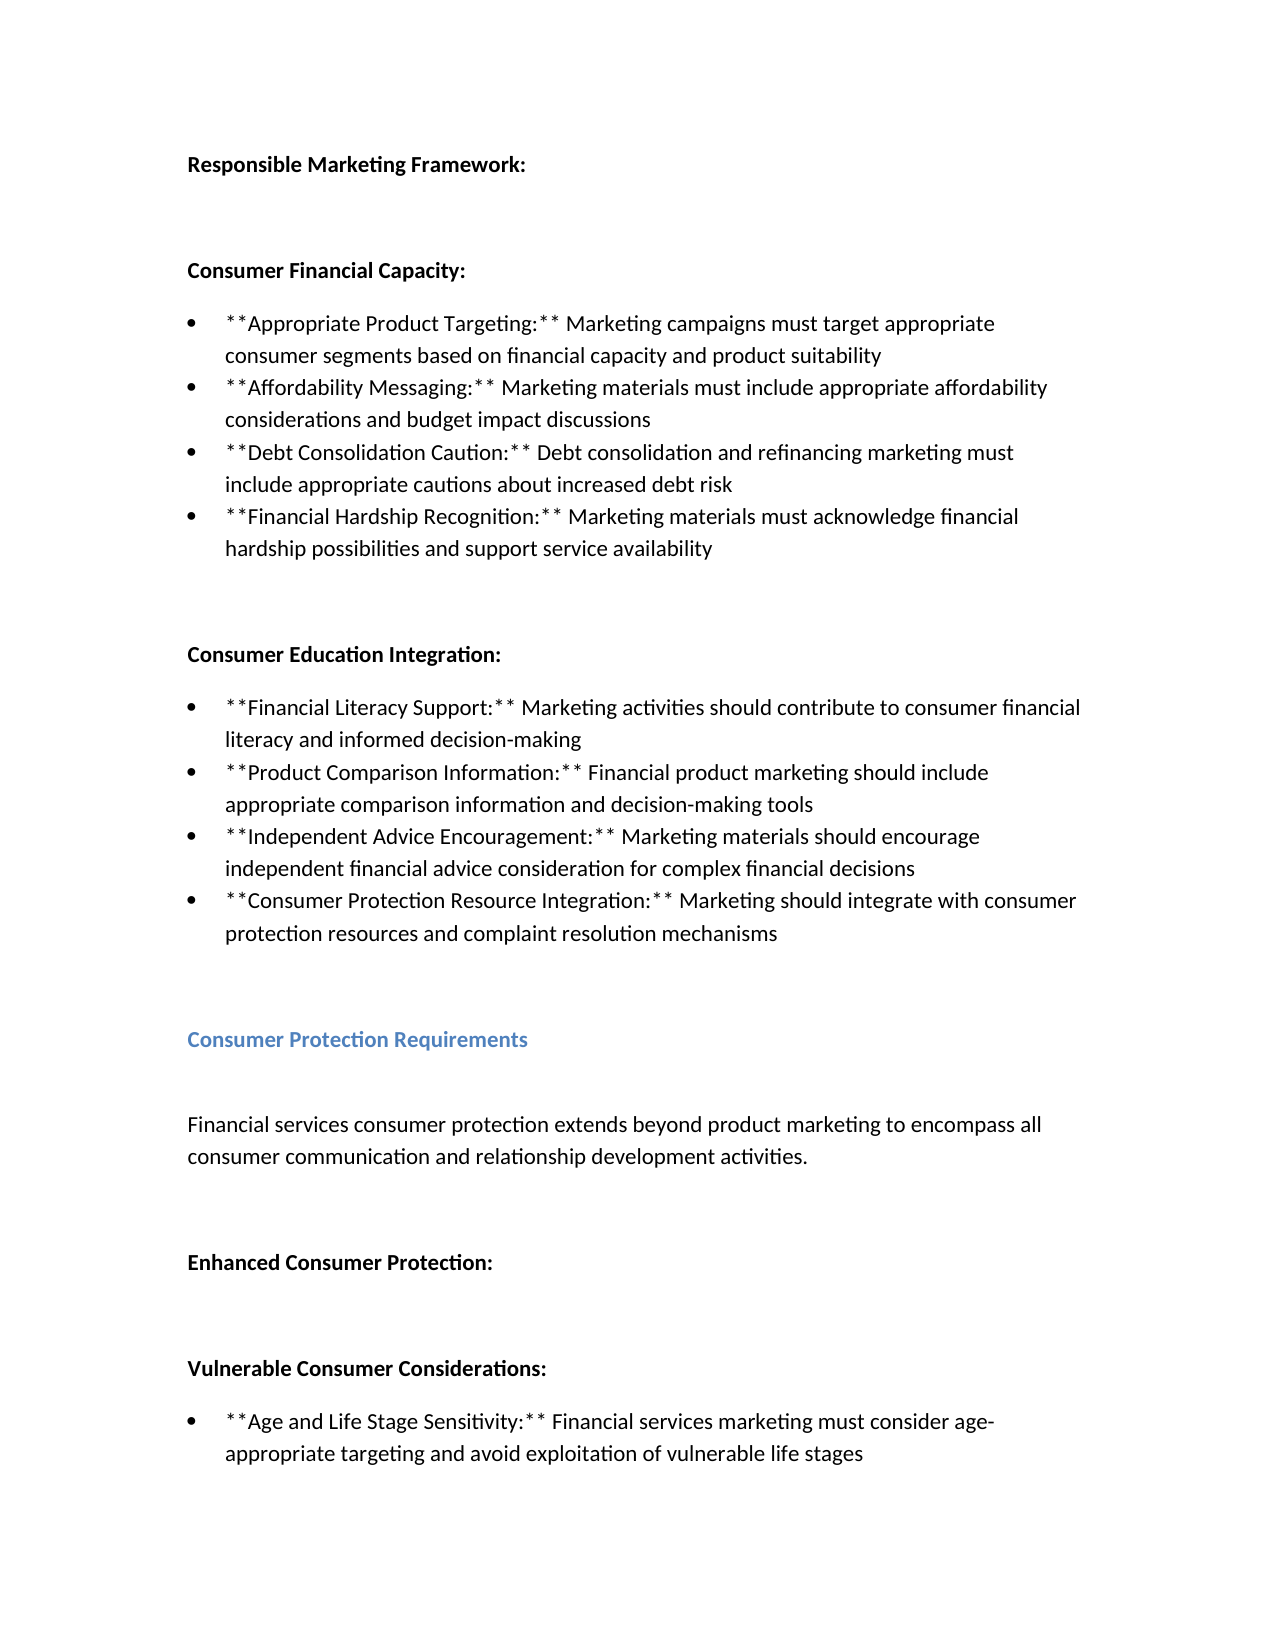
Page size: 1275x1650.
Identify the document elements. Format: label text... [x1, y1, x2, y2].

text Financial services consumer protection extends beyond product marketing to encompass all consumer communication and relationship development activities. [187, 1110, 1087, 1170]
text Enhanced Consumer Protection: [187, 1248, 1087, 1276]
list **Appropriate Product Targeting:** Marketing campaigns must target appropriate consumer segments based on financial capacity and product suitability [187, 309, 1087, 369]
list **Age and Life Stage Sensitivity:** Financial services marketing must consider age-appropriate targeting and avoid exploitation of vulnerable life stages [187, 1407, 1087, 1467]
text Consumer Education Integration: [187, 640, 1087, 668]
text Consumer Financial Capacity: [187, 256, 1087, 284]
list **Affordability Messaging:** Marketing materials must include appropriate affordability considerations and budget impact discussions [187, 373, 1087, 434]
list **Consumer Protection Resource Integration:** Marketing should integrate with consumer protection resources and complaint resolution mechanisms [187, 887, 1087, 947]
list **Financial Hardship Recognition:** Marketing materials must acknowledge financial hardship possibilities and support service availability [187, 502, 1087, 562]
list **Debt Consolidation Caution:** Debt consolidation and refinancing marketing must include appropriate cautions about increased debt risk [187, 438, 1087, 498]
subtitle Consumer Protection Requirements [187, 1025, 1087, 1053]
list **Financial Literacy Support:** Marketing activities should contribute to consumer financial literacy and informed decision-making [187, 693, 1087, 754]
text Responsible Marketing Framework: [187, 150, 1087, 178]
list **Independent Advice Encouragement:** Marketing materials should encourage independent financial advice consideration for complex financial decisions [187, 822, 1087, 882]
text Vulnerable Consumer Considerations: [187, 1354, 1087, 1382]
list **Product Comparison Information:** Financial product marketing should include appropriate comparison information and decision-making tools [187, 758, 1087, 818]
